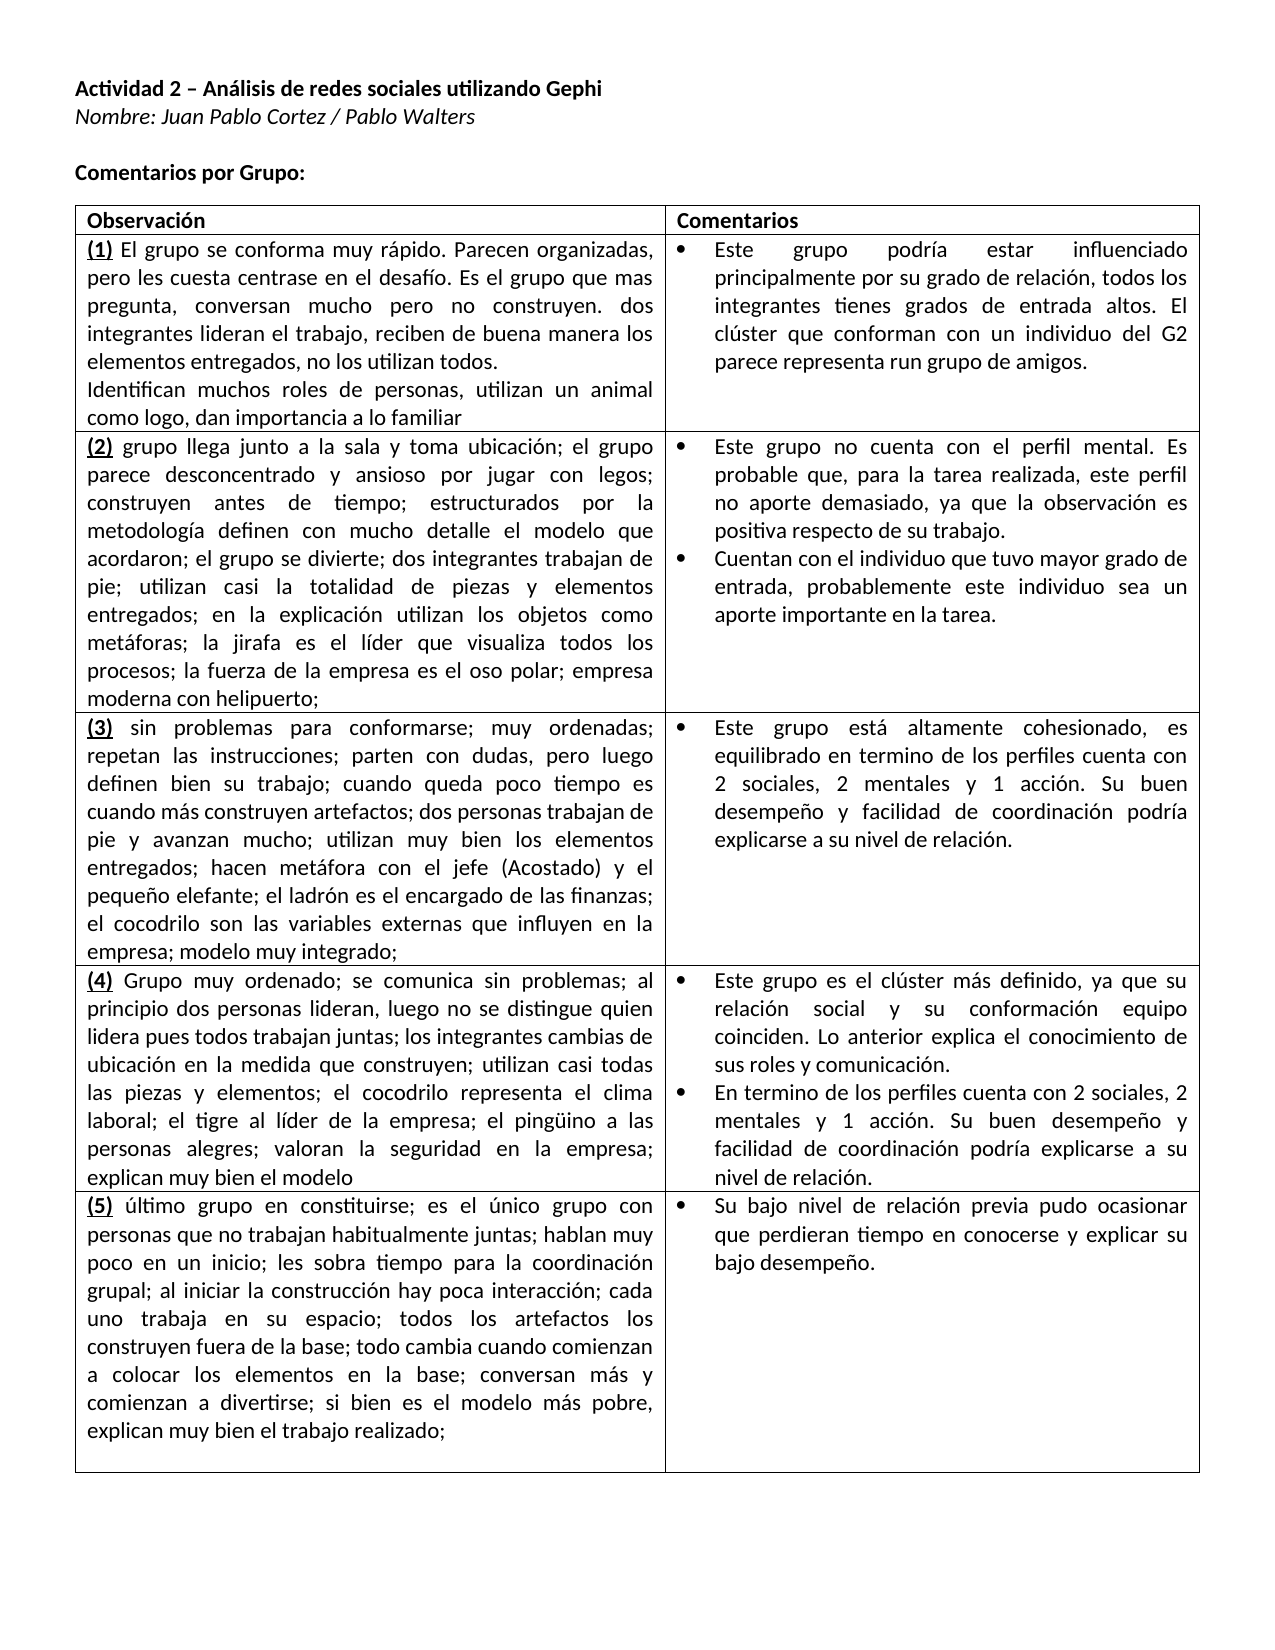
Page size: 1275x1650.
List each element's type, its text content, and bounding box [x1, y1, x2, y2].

table_cell Este grupo podría estar influenciado principalmente por su grado de relación, todos los integrantes tienes grados de entrada altos. El clúster que conforman con un individuo del G2 parece representa run grupo de amigos. [666, 235, 1199, 431]
table_cell Este grupo está altamente cohesionado, es equilibrado en termino de los perfiles cuenta con 2 sociales, 2 mentales y 1 acción. Su buen desempeño y facilidad de coordinación podría explicarse a su nivel de relación. [666, 713, 1199, 965]
text Comentarios por Grupo: [75, 158, 1200, 186]
table_header Comentarios [666, 206, 1199, 234]
table_cell (2) grupo llega junto a la sala y toma ubicación; el grupo parece desconcentrado y ansioso por jugar con legos; construyen antes de tiempo; estructurados por la metodología definen con mucho detalle el modelo que acordaron; el grupo se divierte; dos integrantes trabajan de pie; utilizan casi la totalidad de piezas y elementos entregados; en la explicación utilizan los objetos como metáforas; la jirafa es el líder que visualiza todos los procesos; la fuerza de la empresa es el oso polar; empresa moderna con helipuerto; [76, 432, 665, 712]
table_cell (5) último grupo en constituirse; es el único grupo con personas que no trabajan habitualmente juntas; hablan muy poco en un inicio; les sobra tiempo para la coordinación grupal; al iniciar la construcción hay poca interacción; cada uno trabaja en su espacio; todos los artefactos los construyen fuera de la base; todo cambia cuando comienzan a colocar los elementos en la base; conversan más y comienzan a divertirse; si bien es el modelo más pobre, explican muy bien el trabajo realizado; [76, 1192, 665, 1472]
table_cell (1) El grupo se conforma muy rápido. Parecen organizadas, pero les cuesta centrase en el desafío. Es el grupo que mas pregunta, conversan mucho pero no construyen. dos integrantes lideran el trabajo, reciben de buena manera los elementos entregados, no los utilizan todos. Identifican muchos roles de personas, utilizan un animal como logo, dan importancia a lo familiar [76, 235, 665, 431]
table_cell Este grupo no cuenta con el perfil mental. Es probable que, para la tarea realizada, este perfil no aporte demasiado, ya que la observación es positiva respecto de su trabajo. Cuentan con el individuo que tuvo mayor grado de entrada, probablemente este individuo sea un aporte importante en la tarea. [666, 432, 1199, 712]
table_cell (3) sin problemas para conformarse; muy ordenadas; repetan las instrucciones; parten con dudas, pero luego definen bien su trabajo; cuando queda poco tiempo es cuando más construyen artefactos; dos personas trabajan de pie y avanzan mucho; utilizan muy bien los elementos entregados; hacen metáfora con el jefe (Acostado) y el pequeño elefante; el ladrón es el encargado de las finanzas; el cocodrilo son las variables externas que influyen en la empresa; modelo muy integrado; [76, 713, 665, 965]
table_header Observación [76, 206, 665, 234]
table_cell Su bajo nivel de relación previa pudo ocasionar que perdieran tiempo en conocerse y explicar su bajo desempeño. [666, 1192, 1199, 1472]
table_cell Este grupo es el clúster más definido, ya que su relación social y su conformación equipo coinciden. Lo anterior explica el conocimiento de sus roles y comunicación. En termino de los perfiles cuenta con 2 sociales, 2 mentales y 1 acción. Su buen desempeño y facilidad de coordinación podría explicarse a su nivel de relación. [666, 966, 1199, 1191]
table_cell (4) Grupo muy ordenado; se comunica sin problemas; al principio dos personas lideran, luego no se distingue quien lidera pues todos trabajan juntas; los integrantes cambias de ubicación en la medida que construyen; utilizan casi todas las piezas y elementos; el cocodrilo representa el clima laboral; el tigre al líder de la empresa; el pingüino a las personas alegres; valoran la seguridad en la empresa; explican muy bien el modelo [76, 966, 665, 1191]
